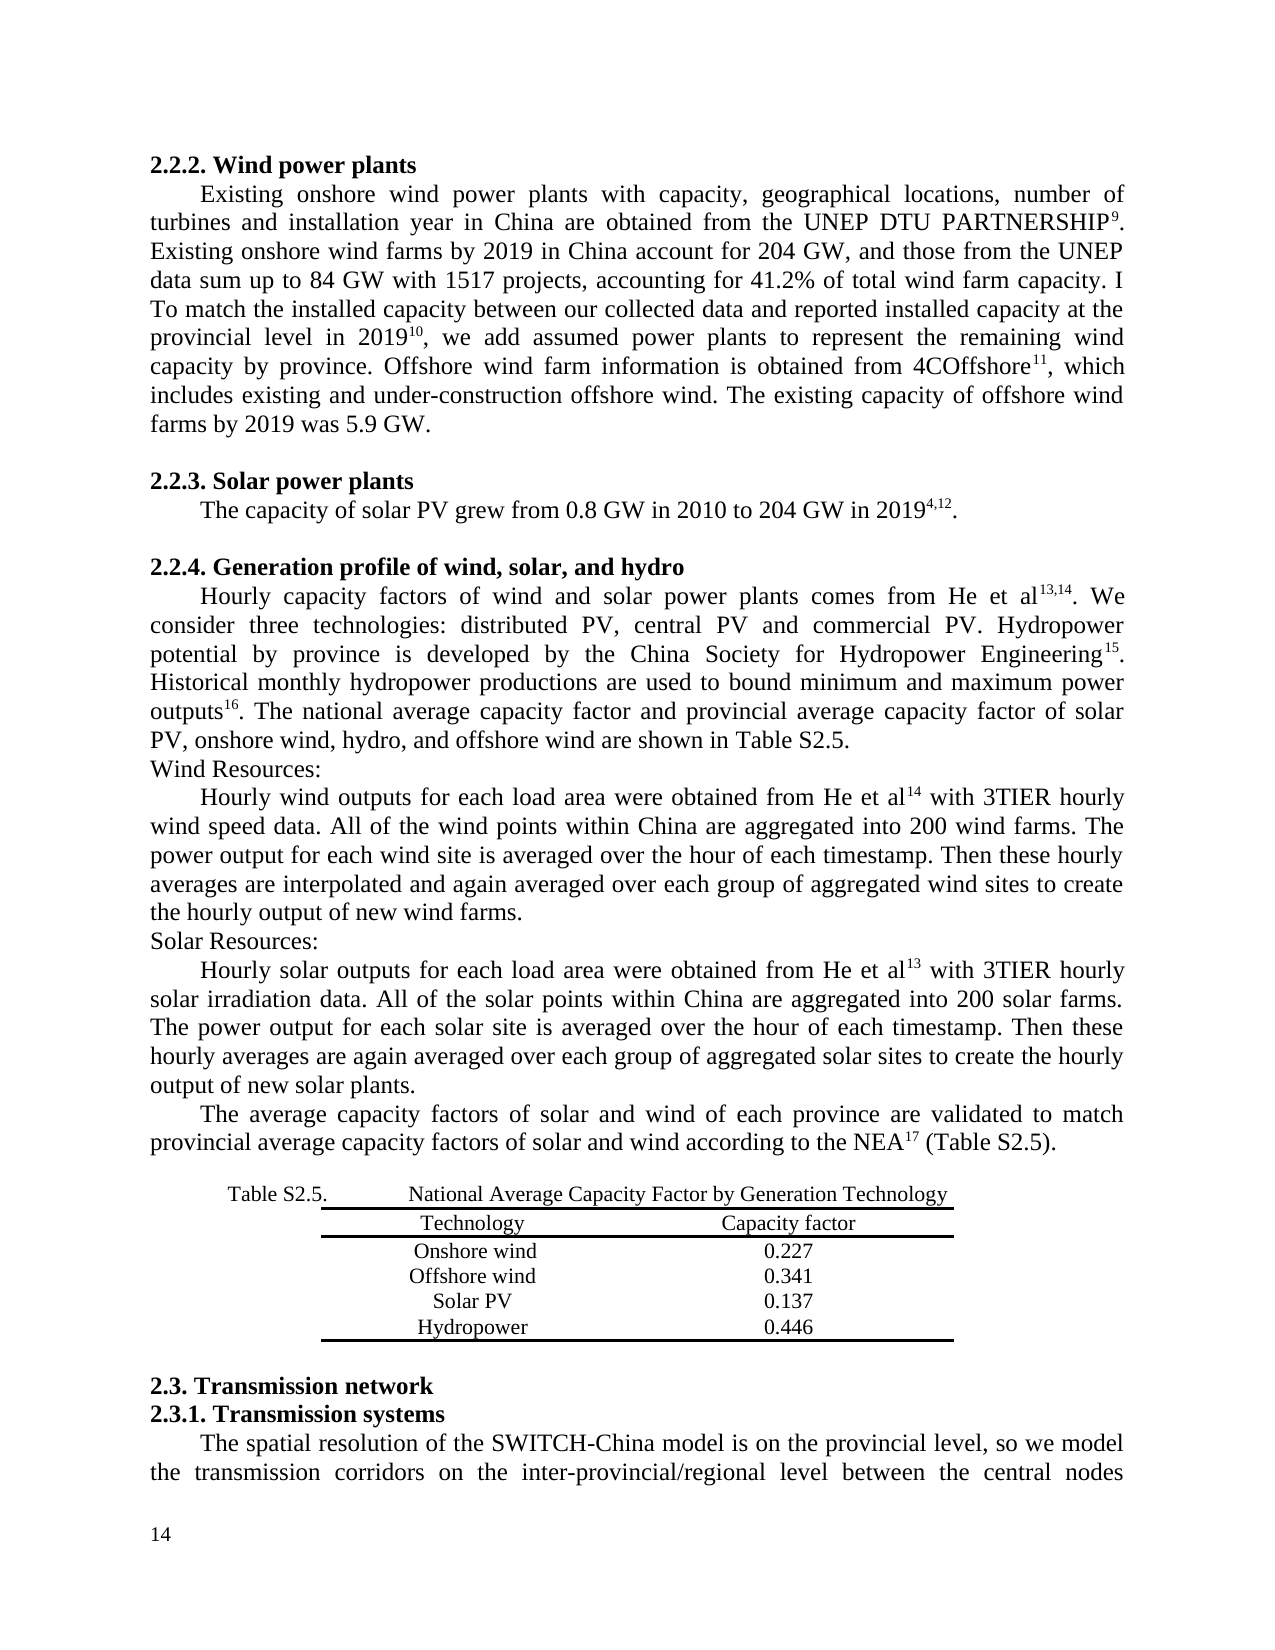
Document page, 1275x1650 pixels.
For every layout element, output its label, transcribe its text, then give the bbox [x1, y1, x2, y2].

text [150, 1428, 1125, 1486]
text 2.3. Transmission network [150, 1371, 1125, 1399]
table_cell Solar PV [321, 1289, 623, 1314]
table_cell Offshore wind [321, 1263, 623, 1288]
text 2.2.4. Generation profile of wind, solar, and hydro [150, 552, 1125, 581]
table_cell 0.446 [624, 1314, 954, 1339]
table_cell 0.137 [624, 1289, 954, 1314]
text The capacity of solar PV grew from 0.8 GW in 2010 to 204 GW in 20194,12. [150, 495, 1125, 524]
text The average capacity factors of solar and wind of each province are validated to match provincial average capacity factors of solar and wind according to the NEA17 (Table S2.5). [150, 1099, 1125, 1156]
text Hourly capacity factors of wind and solar power plants comes from He et al13,14. We consider three technologies: distributed PV, central PV and commercial PV. Hydropower potential by province is developed by the China Society for Hydropower Engineering15. Historical monthly hydropower productions are used to bound minimum and maximum power outputs16. The national average capacity factor and provincial average capacity factor of solar PV, onshore wind, hydro, and offshore wind are shown in Table S2.5. [150, 581, 1125, 754]
table_header Capacity factor [624, 1210, 954, 1235]
text Hourly solar outputs for each load area were obtained from He et al13 with 3TIER hourly solar irradiation data. All of the solar points within China are aggregated into 200 solar farms. The power output for each solar site is averaged over the hour of each timestamp. Then these hourly averages are again averaged over each group of aggregated solar sites to create the hourly output of new solar plants. [150, 955, 1125, 1099]
table_cell 0.341 [624, 1263, 954, 1288]
text Solar Resources: [150, 926, 1125, 955]
text 2.2.3. Solar power plants [150, 466, 1125, 495]
list National Average Capacity Factor by Generation Technology [150, 1181, 1125, 1207]
text 2.3.1. Transmission systems [150, 1399, 1125, 1428]
table_header Technology [321, 1210, 623, 1235]
table_cell Onshore wind [321, 1238, 623, 1263]
text 2.2.2. Wind power plants [150, 150, 1125, 179]
text Wind Resources: [150, 754, 1125, 782]
text Existing onshore wind power plants with capacity, geographical locations, number of turbines and installation year in China are obtained from the UNEP DTU PARTNERSHIP9. Existing onshore wind farms by 2019 in China account for 204 GW, and those from the UNEP data sum up to 84 GW with 1517 projects, accounting for 41.2% of total wind farm capacity. I To match the installed capacity between our collected data and reported installed capacity at the provincial level in 201910, we add assumed power plants to represent the remaining wind capacity by province. Offshore wind farm information is obtained from 4COffshore11, which includes existing and under-construction offshore wind. The existing capacity of offshore wind farms by 2019 was 5.9 GW. [150, 179, 1125, 437]
text Hourly wind outputs for each load area were obtained from He et al14 with 3TIER hourly wind speed data. All of the wind points within China are aggregated into 200 wind farms. The power output for each wind site is averaged over the hour of each timestamp. Then these hourly averages are interpolated and again averaged over each group of aggregated wind sites to create the hourly output of new wind farms. [150, 782, 1125, 926]
table_cell Hydropower [321, 1314, 623, 1339]
table_cell 0.227 [624, 1238, 954, 1263]
